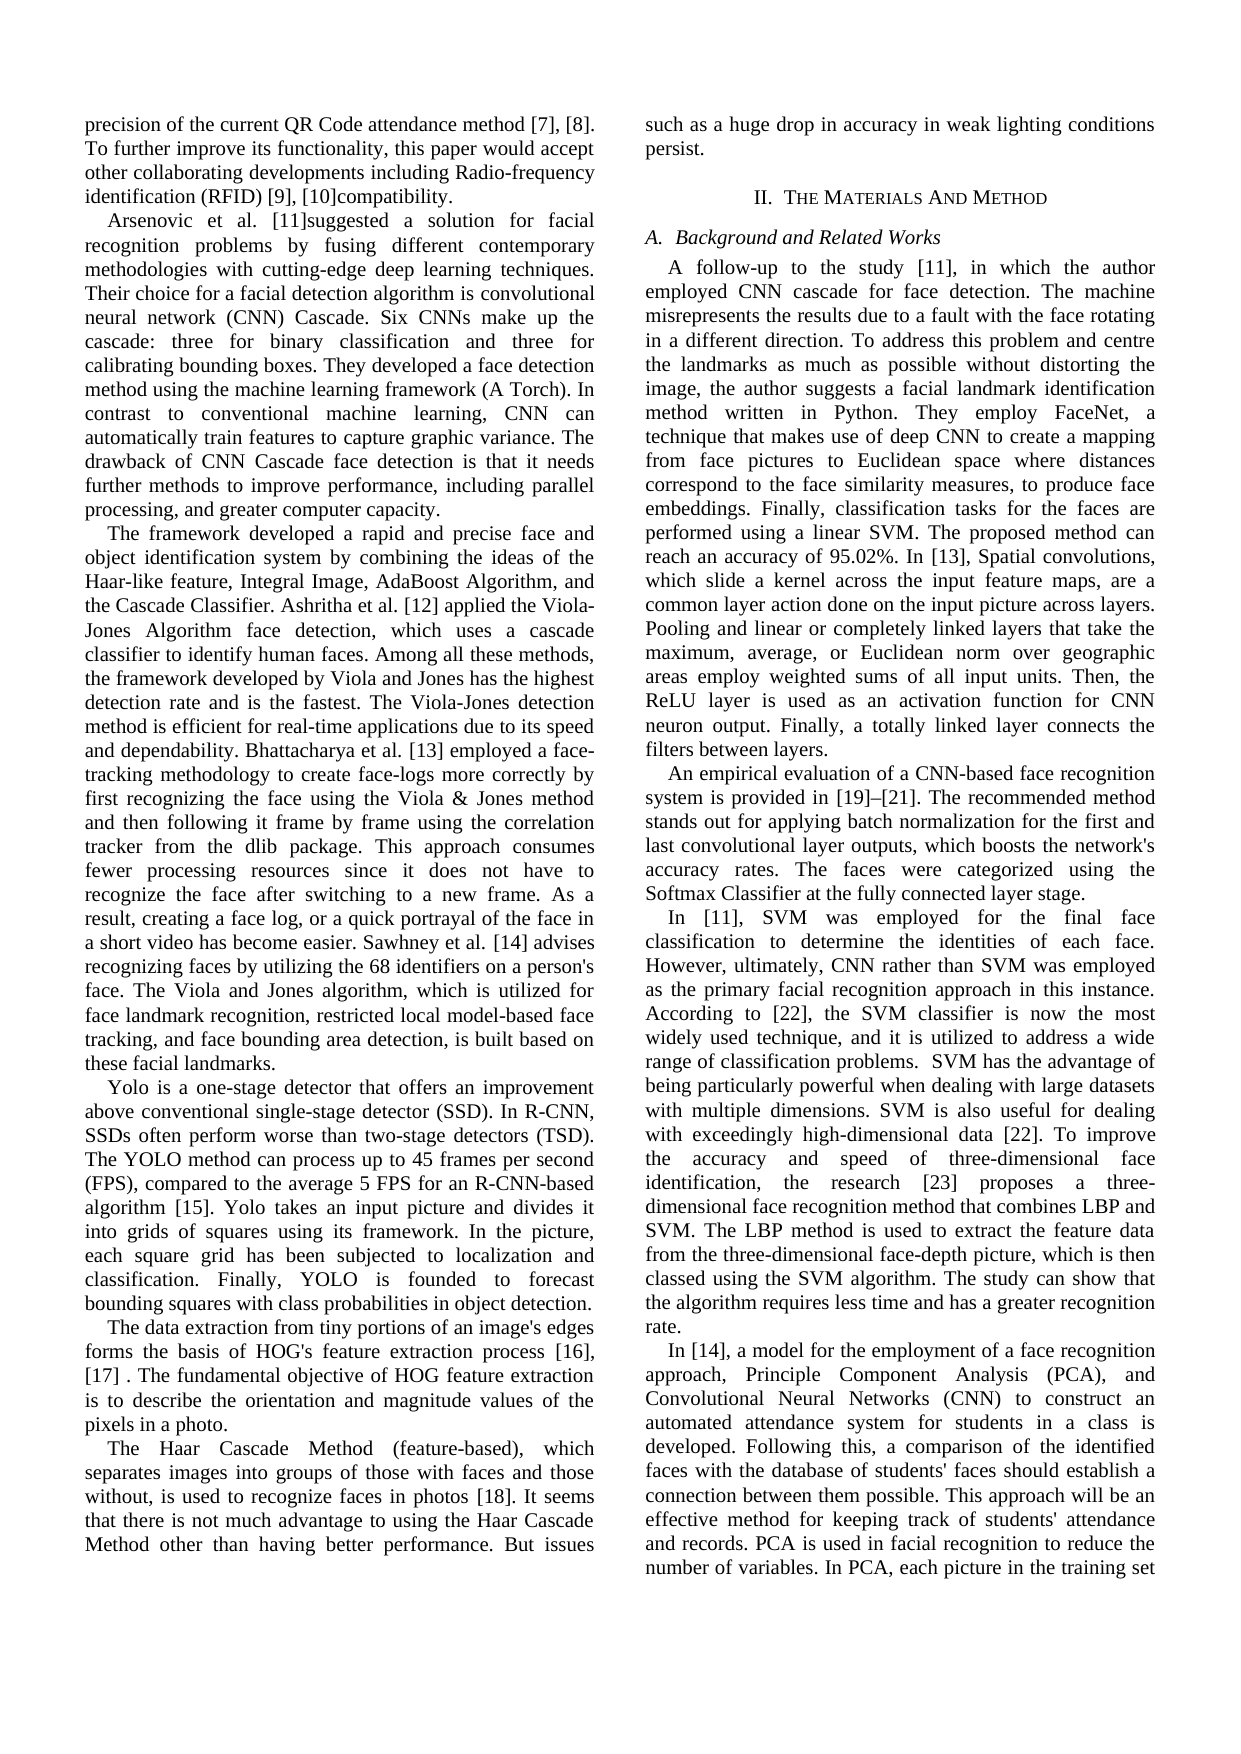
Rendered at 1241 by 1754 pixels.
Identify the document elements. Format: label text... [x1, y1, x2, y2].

text An empirical evaluation of a CNN-based face recognition system is provided in . The recommended method stands out for applying batch normalization for the first and last convolutional layer outputs, which boosts the network's accuracy rates. The faces were categorized using the Softmax Classifier at the fully connected layer stage. [645, 761, 1156, 905]
text Arsenovic et al. suggested a solution for facial recognition problems by fusing different contemporary methodologies with cutting-edge deep learning techniques. Their choice for a facial detection algorithm is convolutional neural network (CNN) Cascade. Six CNNs make up the cascade: three for binary classification and three for calibrating bounding boxes. They developed a face detection method using the machine learning framework (A Torch). In contrast to conventional machine learning, CNN can automatically train features to capture graphic variance. The drawback of CNN Cascade face detection is that it needs further methods to improve performance, including parallel processing, and greater computer capacity. [84, 208, 595, 521]
text In , SVM was employed for the final face classification to determine the identities of each face. However, ultimately, CNN rather than SVM was employed as the primary facial recognition approach in this instance. According to , the SVM classifier is now the most widely used technique, and it is utilized to address a wide range of classification problems. SVM has the advantage of being particularly powerful when dealing with large datasets with multiple dimensions. SVM is also useful for dealing with exceedingly high-dimensional data . To improve the accuracy and speed of three-dimensional face identification, the research proposes a three-dimensional face recognition method that combines LBP and SVM. The LBP method is used to extract the feature data from the three-dimensional face-depth picture, which is then classed using the SVM algorithm. The study can show that the algorithm requires less time and has a greater recognition rate. [645, 905, 1156, 1338]
text The data extraction from tiny portions of an image's edges forms the basis of HOG's feature extraction process . The fundamental objective of HOG feature extraction is to describe the orientation and magnitude values of the pixels in a photo. [84, 1315, 595, 1436]
text The Haar Cascade Method (feature-based), which separates images into groups of those with faces and those without, is used to recognize faces in photos . It seems that there is not much advantage to using the Haar Cascade Method other than having better performance. But issues such as a huge drop in accuracy in weak lighting conditions persist. [645, 112, 1156, 160]
list The Materials And Method [645, 185, 1156, 209]
text Yolo is a one-stage detector that offers an improvement above conventional single-stage detector (SSD). In R-CNN, SSDs often perform worse than two-stage detectors (TSD). The YOLO method can process up to 45 frames per second (FPS), compared to the average 5 FPS for an R-CNN-based algorithm . Yolo takes an input picture and divides it into grids of squares using its framework. In the picture, each square grid has been subjected to localization and classification. Finally, YOLO is founded to forecast bounding squares with class probabilities in object detection. [84, 1075, 595, 1315]
text A follow-up to the study , in which the author employed CNN cascade for face detection. The machine misrepresents the results due to a fault with the face rotating in a different direction. To address this problem and centre the landmarks as much as possible without distorting the image, the author suggests a facial landmark identification method written in Python. They employ FaceNet, a technique that makes use of deep CNN to create a mapping from face pictures to Euclidean space where distances correspond to the face similarity measures, to produce face embeddings. Finally, classification tasks for the faces are performed using a linear SVM. The proposed method can reach an accuracy of 95.02%. In , Spatial convolutions, which slide a kernel across the input feature maps, are a common layer action done on the input picture across layers. Pooling and linear or completely linked layers that take the maximum, average, or Euclidean norm over geographic areas employ weighted sums of all input units. Then, the ReLU layer is used as an activation function for CNN neuron output. Finally, a totally linked layer connects the filters between layers. [645, 255, 1156, 761]
text The Haar Cascade Method (feature-based), which separates images into groups of those with faces and those without, is used to recognize faces in photos . It seems that there is not much advantage to using the Haar Cascade Method other than having better performance. But issues such as a huge drop in accuracy in weak lighting conditions persist. [84, 1436, 595, 1556]
text The framework developed a rapid and precise face and object identification system by combining the ideas of the Haar-like feature, Integral Image, AdaBoost Algorithm, and the Cascade Classifier. Ashritha et al. applied the Viola-Jones Algorithm face detection, which uses a cascade classifier to identify human faces. Among all these methods, the framework developed by Viola and Jones has the highest detection rate and is the fastest. The Viola-Jones detection method is efficient for real-time applications due to its speed and dependability. Bhattacharya et al. employed a face-tracking methodology to create face-logs more correctly by first recognizing the face using the Viola & Jones method and then following it frame by frame using the correlation tracker from the dlib package. This approach consumes fewer processing resources since it does not have to recognize the face after switching to a new frame. As a result, creating a face log, or a quick portrayal of the face in a short video has become easier. Sawhney et al. advises recognizing faces by utilizing the 68 identifiers on a person's face. The Viola and Jones algorithm, which is utilized for face landmark recognition, restricted local model-based face tracking, and face bounding area detection, is built based on these facial landmarks. [84, 521, 595, 1075]
list Background and Related Works [645, 225, 1156, 249]
